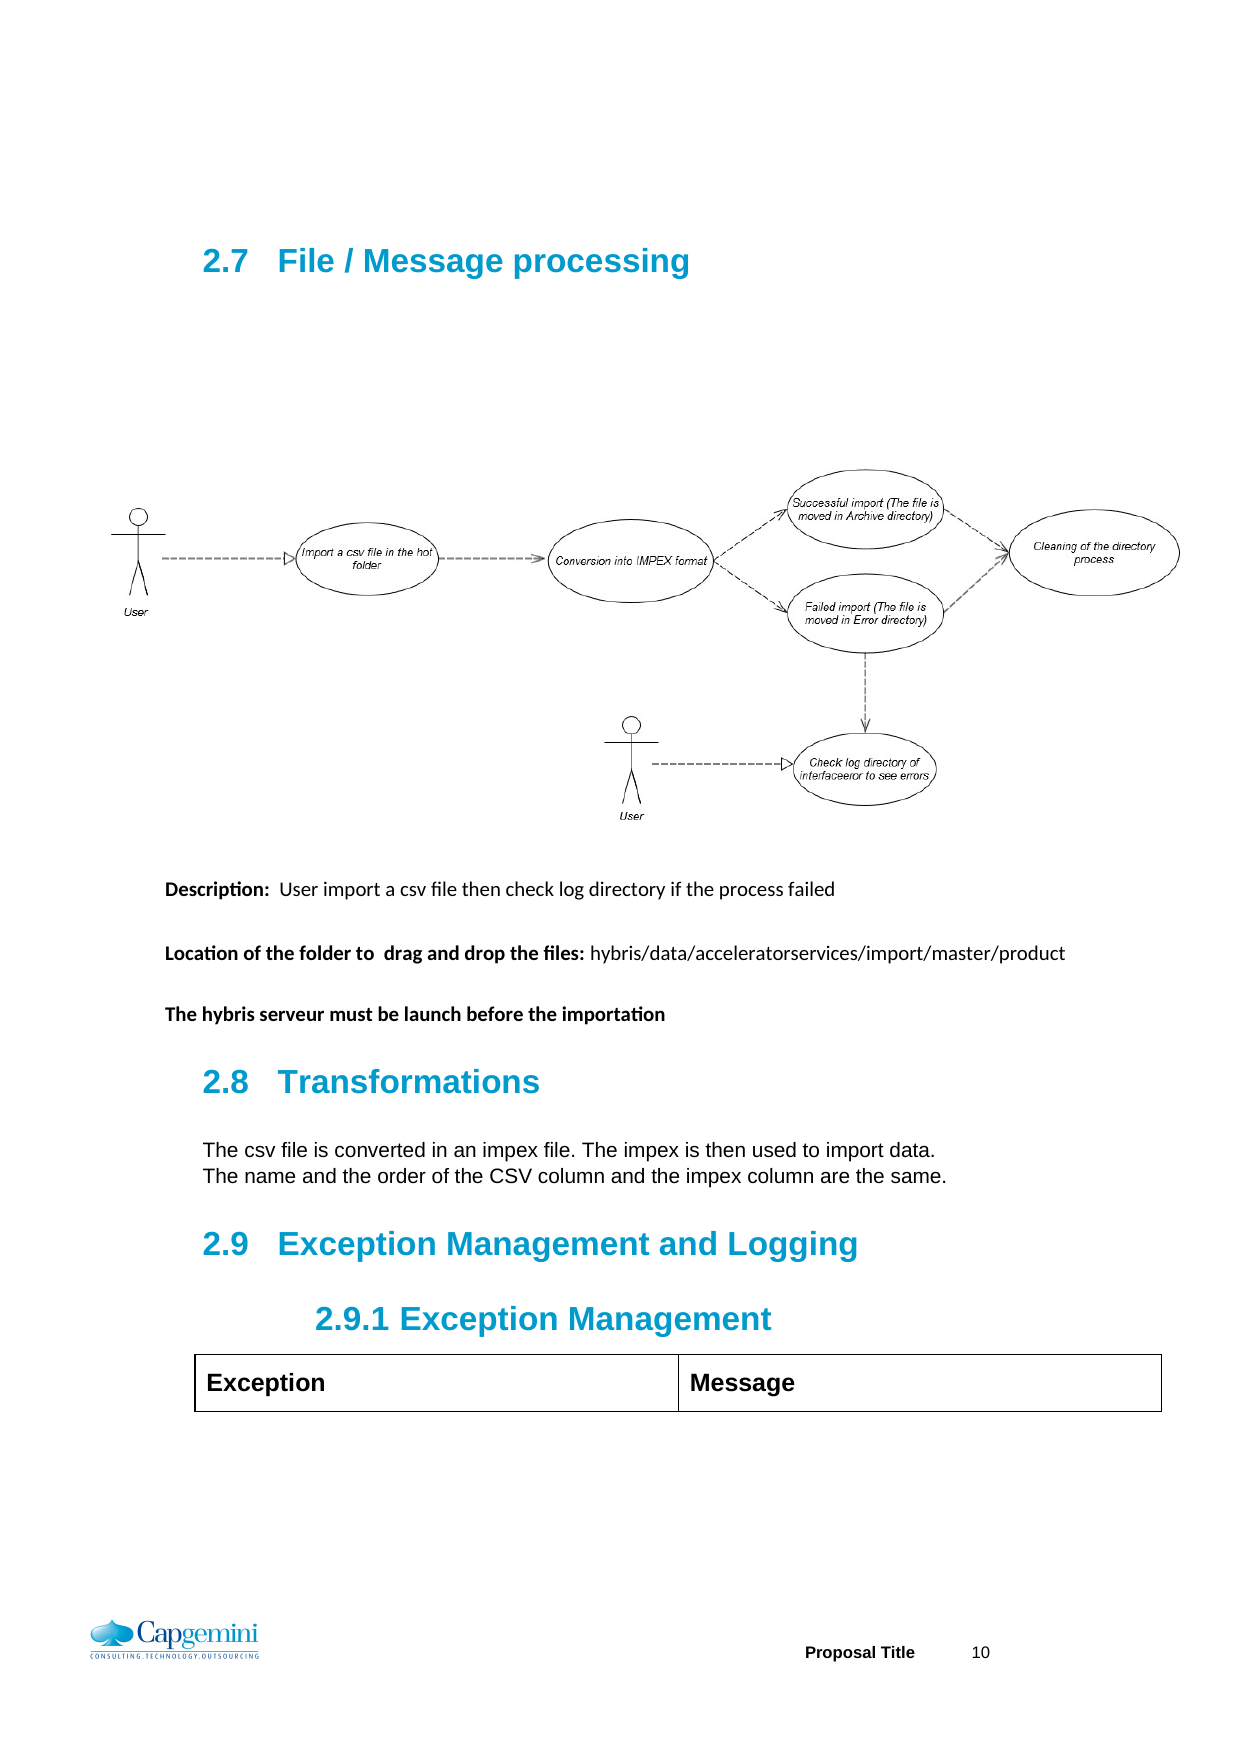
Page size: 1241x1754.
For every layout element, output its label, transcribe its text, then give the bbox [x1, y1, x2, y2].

subtitle The csv file is converted in an impex file. The impex is then used to import data. The name and the order of the CSV column and the impex column are the same. [202, 1138, 1150, 1188]
subtitle Description: User import a csv file then check log directory if the process failed [165, 876, 1150, 901]
subtitle Location of the folder to drag and drop the files: hybris/data/acceleratorservices/import/master/product [165, 940, 1150, 965]
subtitle File / Message processing [202, 241, 1150, 279]
picture [90, 1619, 259, 1659]
subtitle Transformations [202, 1062, 1150, 1101]
subtitle The hybris serveur must be launch before the importation [165, 1001, 1150, 1026]
table_header Message [679, 1355, 1161, 1411]
subtitle Exception Management [315, 1299, 1150, 1338]
table_header Exception [196, 1355, 678, 1411]
picture [60, 392, 1196, 839]
subtitle Exception Management and Logging [202, 1224, 1150, 1262]
